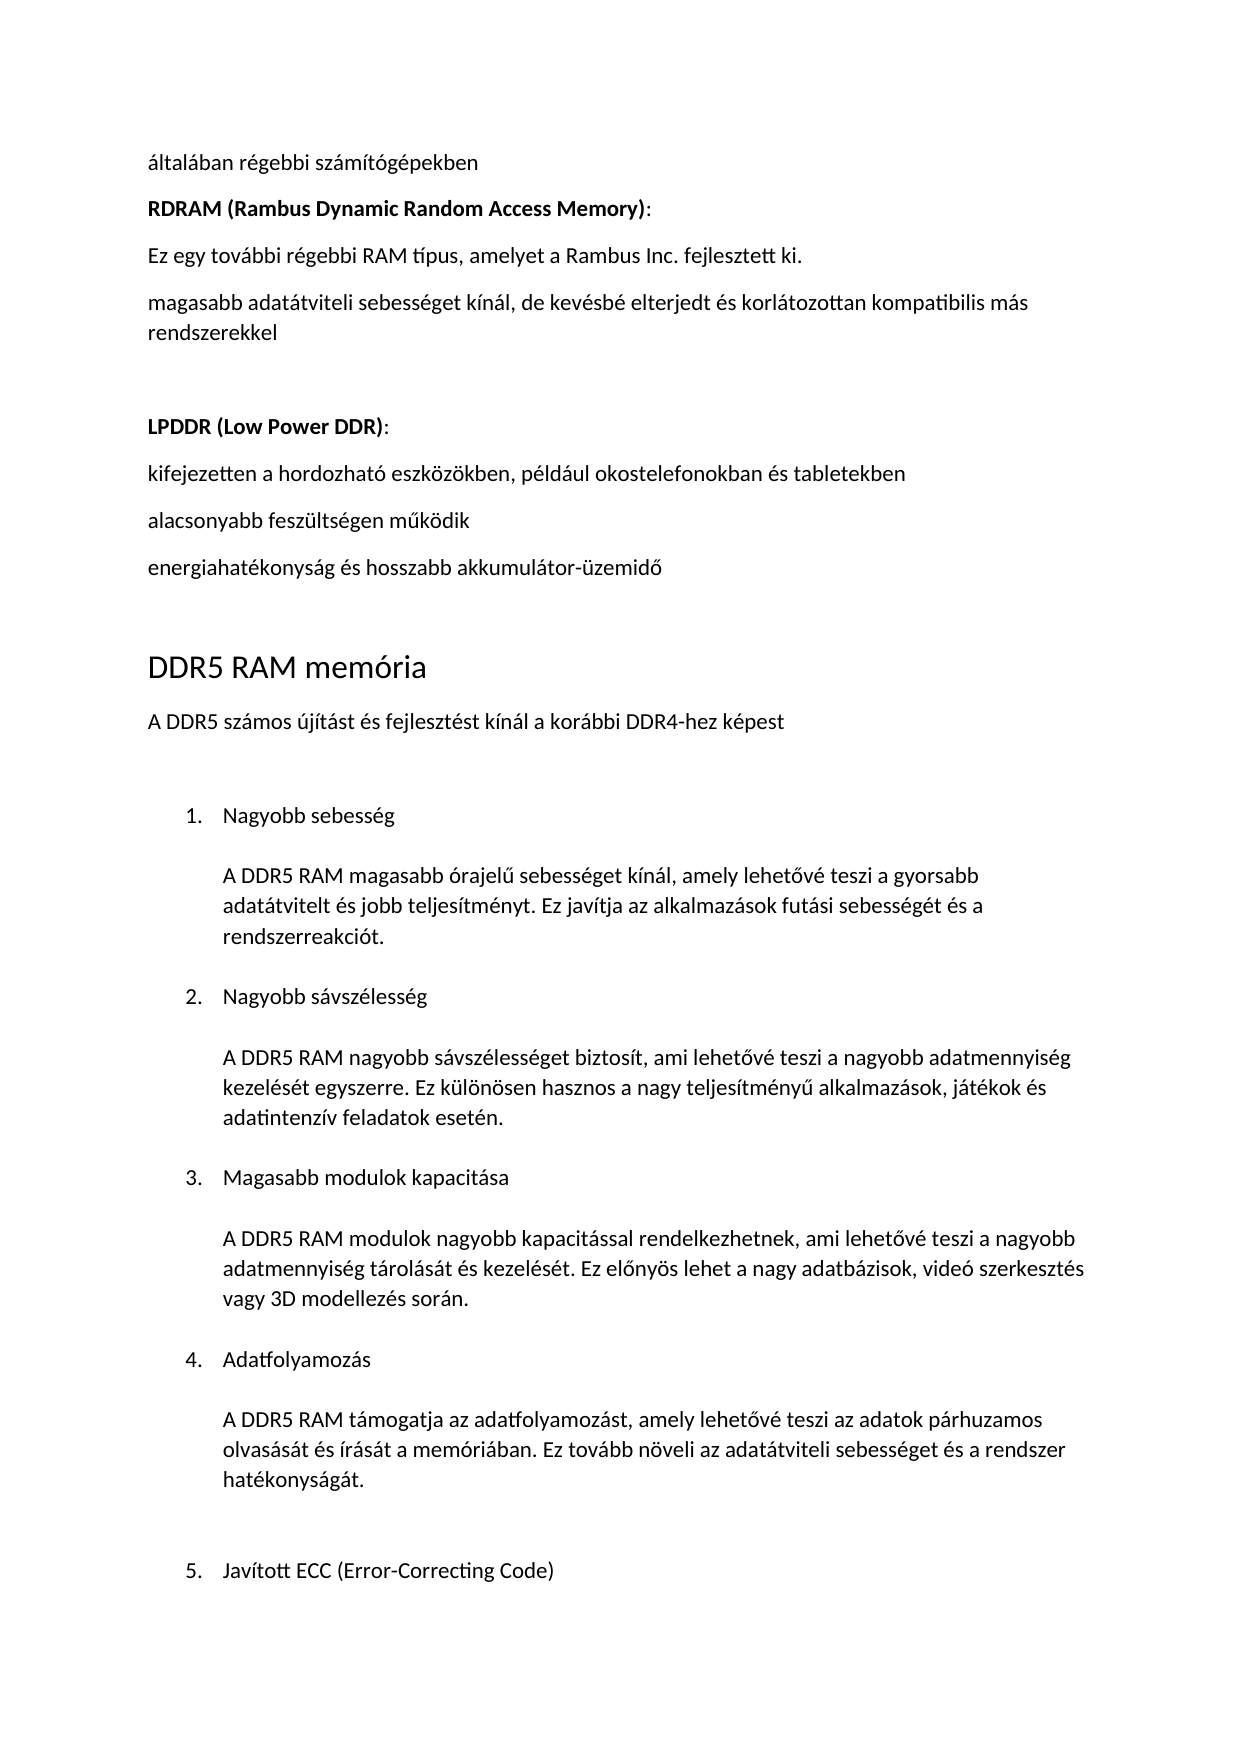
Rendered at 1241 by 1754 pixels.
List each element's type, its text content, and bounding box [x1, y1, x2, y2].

text LPDDR (Low Power DDR): [148, 412, 1093, 440]
list A DDR5 RAM nagyobb sávszélességet biztosít, ami lehetővé teszi a nagyobb adatmennyiség kezelését egyszerre. Ez különösen hasznos a nagy teljesítményű alkalmazások, játékok és adatintenzív feladatok esetén. [223, 1043, 1093, 1131]
text alacsonyabb feszültségen működik [148, 506, 1093, 534]
list A DDR5 RAM magasabb órajelű sebességet kínál, amely lehetővé teszi a gyorsabb adatátvitelt és jobb teljesítményt. Ez javítja az alkalmazások futási sebességét és a rendszerreakciót. [223, 861, 1093, 950]
list Nagyobb sebesség [185, 801, 1093, 829]
text általában régebbi számítógépekben [148, 148, 1093, 176]
list Nagyobb sávszélesség [185, 982, 1093, 1010]
text A DDR5 számos újítást és fejlesztést kínál a korábbi DDR4-hez képest [148, 707, 1093, 735]
list Magasabb modulok kapacitása [185, 1163, 1093, 1191]
list Javított ECC (Error-Correcting Code) [185, 1556, 1093, 1584]
text kifejezetten a hordozható eszközökben, például okostelefonokban és tabletekben [148, 459, 1093, 487]
list Adatfolyamozás [185, 1345, 1093, 1373]
text magasabb adatátviteli sebességet kínál, de kevésbé elterjedt és korlátozottan kompatibilis más rendszerekkel [148, 288, 1093, 346]
text energiahatékonyság és hosszabb akkumulátor-üzemidő [148, 553, 1093, 581]
text Ez egy további régebbi RAM típus, amelyet a Rambus Inc. fejlesztett ki. [148, 241, 1093, 269]
text DDR5 RAM memória [148, 647, 1093, 687]
text RDRAM (Rambus Dynamic Random Access Memory): [148, 194, 1093, 222]
